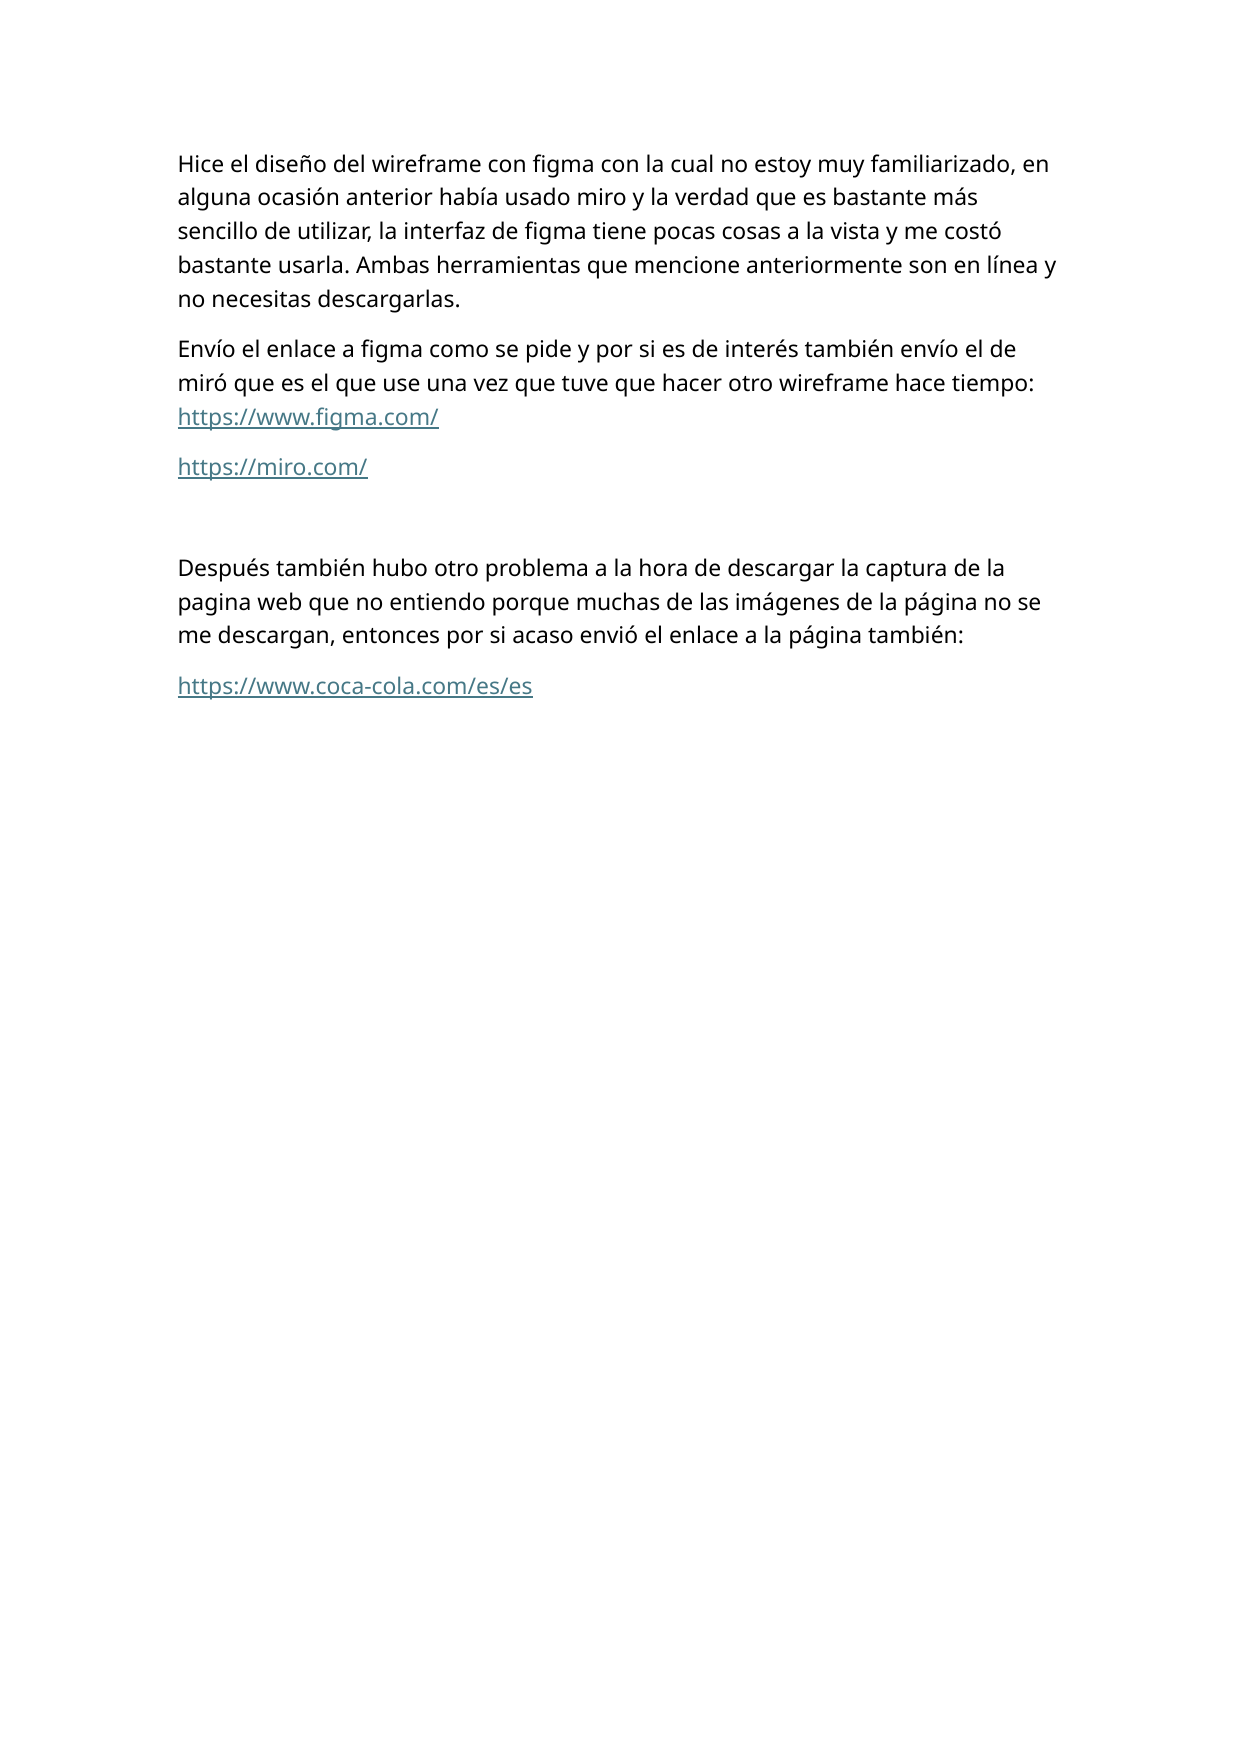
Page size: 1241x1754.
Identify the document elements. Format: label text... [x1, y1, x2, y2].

text Hice el diseño del wireframe con figma con la cual no estoy muy familiarizado, en alguna ocasión anterior había usado miro y la verdad que es bastante más sencillo de utilizar, la interfaz de figma tiene pocas cosas a la vista y me costó bastante usarla. Ambas herramientas que mencione anteriormente son en línea y no necesitas descargarlas. [177, 148, 1063, 314]
text https://miro.com/ [177, 451, 1063, 482]
text Envío el enlace a figma como se pide y por si es de interés también envío el de miró que es el que use una vez que tuve que hacer otro wireframe hace tiempo: https://www.figma.com/ [177, 333, 1063, 432]
text Después también hubo otro problema a la hora de descargar la captura de la pagina web que no entiendo porque muchas de las imágenes de la página no se me descargan, entonces por si acaso envió el enlace a la página también: [177, 552, 1063, 651]
text https://www.coca-cola.com/es/es [177, 670, 1063, 701]
